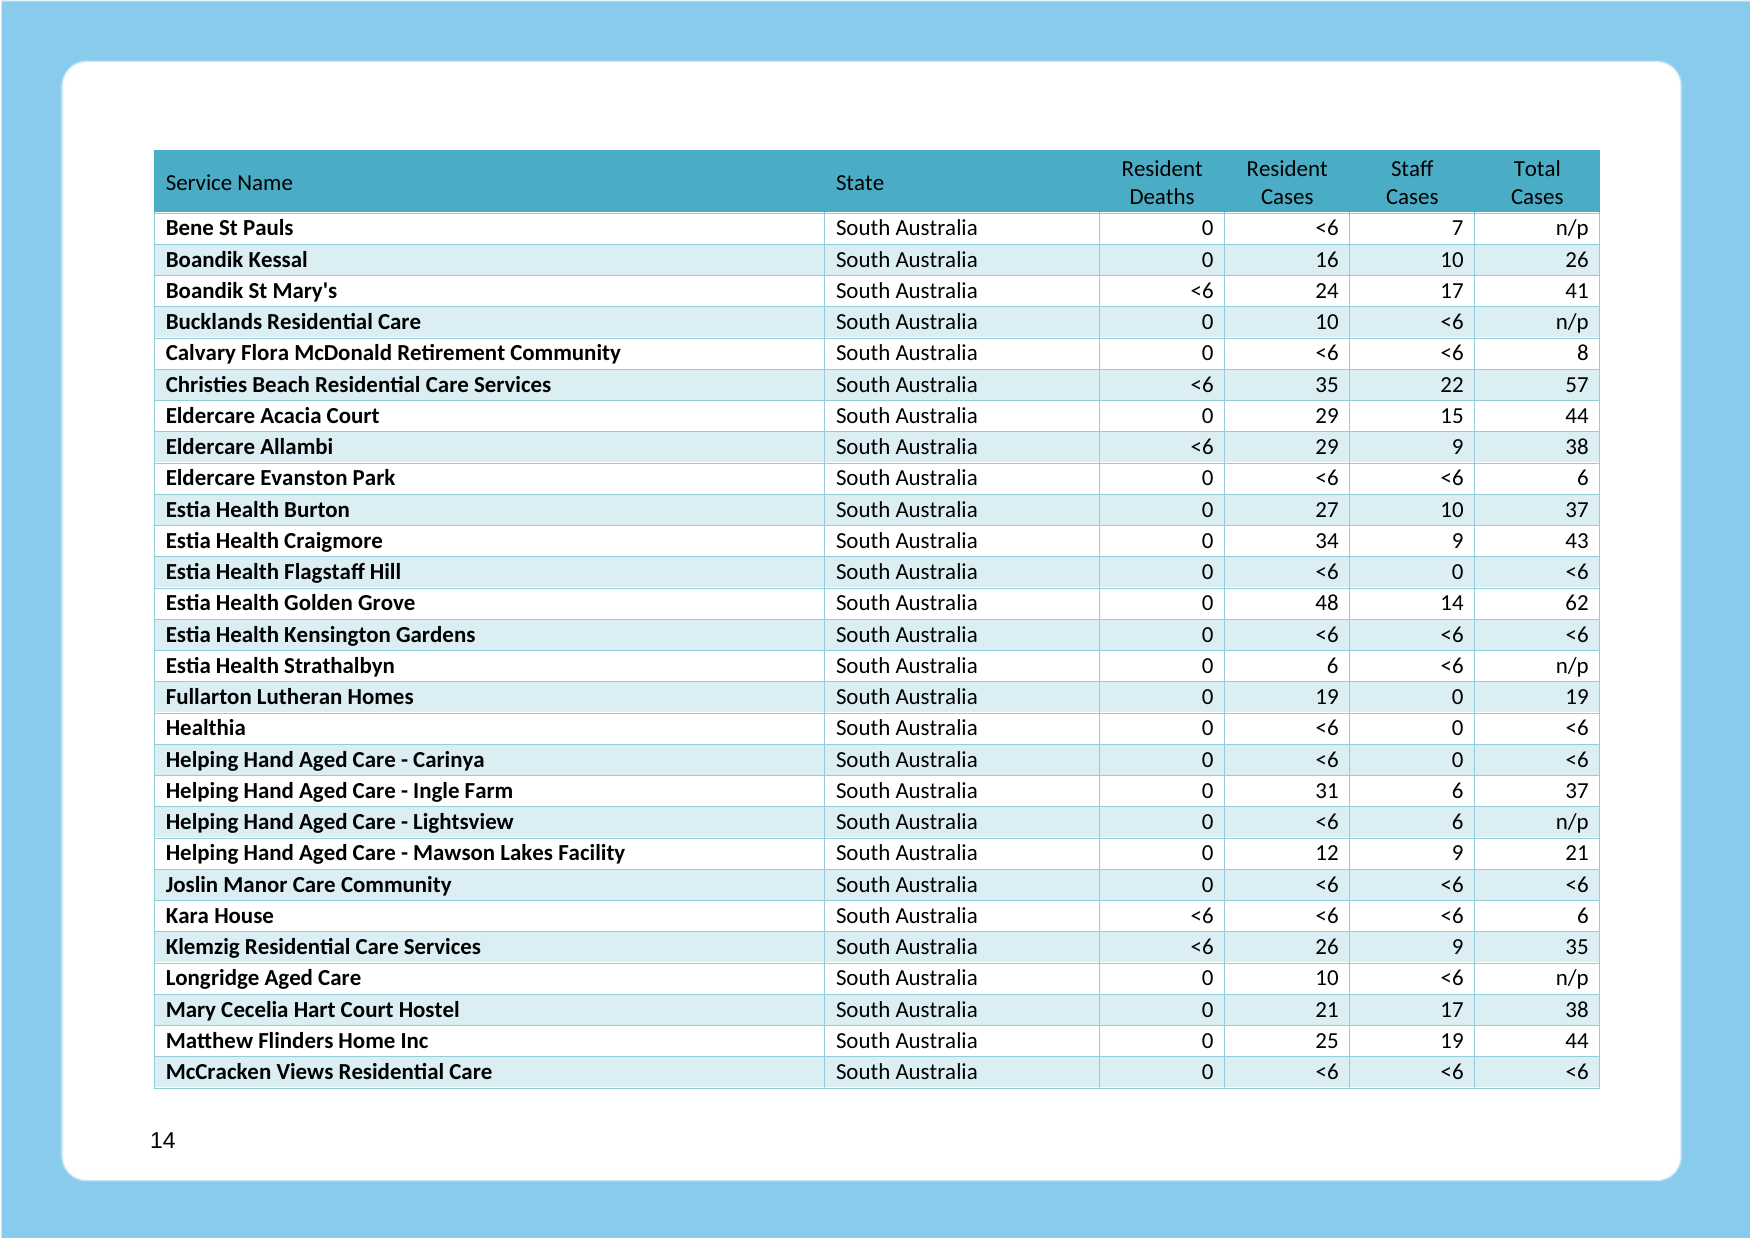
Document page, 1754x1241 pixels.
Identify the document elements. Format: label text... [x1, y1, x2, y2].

table_cell 43 [1475, 526, 1599, 556]
table_cell 31 [1225, 776, 1349, 806]
table_cell South Australia [825, 589, 1099, 619]
table_cell Eldercare Evanston Park [155, 464, 824, 494]
table_cell <6 [1350, 620, 1474, 650]
table_header Staff Cases [1350, 151, 1474, 212]
table_cell Estia Health Golden Grove [155, 589, 824, 619]
table_cell 0 [1100, 807, 1224, 837]
table_cell 0 [1100, 964, 1224, 994]
table_cell <6 [1225, 214, 1349, 244]
table_cell 19 [1225, 682, 1349, 712]
table_cell 9 [1350, 432, 1474, 462]
table_cell 6 [1225, 651, 1349, 681]
table_cell 0 [1100, 745, 1224, 775]
table_cell <6 [1225, 745, 1349, 775]
table_cell 34 [1225, 526, 1349, 556]
table_cell 38 [1475, 995, 1599, 1025]
table_cell 16 [1225, 245, 1349, 275]
table_cell n/p [1475, 807, 1599, 837]
table_cell 0 [1100, 526, 1224, 556]
table_cell Eldercare Acacia Court [155, 401, 824, 431]
table_cell Helping Hand Aged Care - Mawson Lakes Facility [155, 839, 824, 869]
table_cell 0 [1350, 745, 1474, 775]
table_cell South Australia [825, 526, 1099, 556]
table_cell <6 [1350, 1057, 1474, 1087]
table_cell Estia Health Burton [155, 495, 824, 525]
table_cell South Australia [825, 807, 1099, 837]
table_cell 25 [1225, 1026, 1349, 1056]
table_cell 0 [1100, 682, 1224, 712]
table_cell 27 [1225, 495, 1349, 525]
table_cell Helping Hand Aged Care - Lightsview [155, 807, 824, 837]
table_cell 35 [1475, 932, 1599, 962]
table_cell n/p [1475, 214, 1599, 244]
table_cell 0 [1100, 1026, 1224, 1056]
table_cell 10 [1225, 964, 1349, 994]
table_cell <6 [1475, 714, 1599, 744]
table_cell South Australia [825, 464, 1099, 494]
table_cell <6 [1225, 339, 1349, 369]
table_cell 22 [1350, 370, 1474, 400]
table_cell <6 [1475, 620, 1599, 650]
table_cell McCracken Views Residential Care [155, 1057, 824, 1087]
table_cell <6 [1225, 557, 1349, 587]
table_cell 37 [1475, 495, 1599, 525]
table_cell 0 [1100, 401, 1224, 431]
table_cell n/p [1475, 307, 1599, 337]
table_cell Klemzig Residential Care Services [155, 932, 824, 962]
table_cell South Australia [825, 214, 1099, 244]
table_cell South Australia [825, 307, 1099, 337]
table_cell <6 [1475, 870, 1599, 900]
table_cell 21 [1225, 995, 1349, 1025]
table_cell 19 [1350, 1026, 1474, 1056]
table_cell 7 [1350, 214, 1474, 244]
table_cell n/p [1475, 964, 1599, 994]
table_cell South Australia [825, 714, 1099, 744]
table_cell 0 [1100, 307, 1224, 337]
table_cell 6 [1475, 464, 1599, 494]
table_cell <6 [1100, 370, 1224, 400]
table_cell 14 [1350, 589, 1474, 619]
table_header Total Cases [1475, 151, 1599, 212]
table_cell Mary Cecelia Hart Court Hostel [155, 995, 824, 1025]
table_cell 17 [1350, 276, 1474, 306]
table_cell Bene St Pauls [155, 214, 824, 244]
table_cell 38 [1475, 432, 1599, 462]
table_cell Matthew Flinders Home Inc [155, 1026, 824, 1056]
table_cell South Australia [825, 995, 1099, 1025]
table_cell Christies Beach Residential Care Services [155, 370, 824, 400]
table_cell 0 [1100, 870, 1224, 900]
table_header Resident Deaths [1100, 151, 1224, 212]
table_cell 9 [1350, 932, 1474, 962]
table_cell <6 [1225, 807, 1349, 837]
table_cell 0 [1100, 589, 1224, 619]
table_cell 29 [1225, 401, 1349, 431]
table_cell Boandik St Mary's [155, 276, 824, 306]
table_cell <6 [1475, 745, 1599, 775]
table_cell South Australia [825, 245, 1099, 275]
table_cell South Australia [825, 339, 1099, 369]
table_cell 0 [1100, 620, 1224, 650]
table_cell Eldercare Allambi [155, 432, 824, 462]
table_cell <6 [1350, 464, 1474, 494]
table_cell Kara House [155, 901, 824, 931]
table_cell <6 [1350, 870, 1474, 900]
table_cell 0 [1100, 839, 1224, 869]
table_cell South Australia [825, 557, 1099, 587]
table_cell South Australia [825, 776, 1099, 806]
table_cell 0 [1100, 495, 1224, 525]
table_cell 10 [1350, 245, 1474, 275]
table_cell 12 [1225, 839, 1349, 869]
table_cell <6 [1100, 932, 1224, 962]
table_cell <6 [1225, 620, 1349, 650]
table_cell 6 [1350, 776, 1474, 806]
table_cell 10 [1350, 495, 1474, 525]
table_cell 44 [1475, 401, 1599, 431]
table_cell 0 [1100, 776, 1224, 806]
table_cell South Australia [825, 964, 1099, 994]
table_cell <6 [1225, 464, 1349, 494]
table_cell Boandik Kessal [155, 245, 824, 275]
table_cell <6 [1350, 901, 1474, 931]
table_cell 0 [1100, 714, 1224, 744]
table_cell 0 [1100, 464, 1224, 494]
table_cell 26 [1475, 245, 1599, 275]
table_cell 35 [1225, 370, 1349, 400]
table_cell <6 [1225, 901, 1349, 931]
table_cell 10 [1225, 307, 1349, 337]
table_cell n/p [1475, 651, 1599, 681]
table_cell 0 [1100, 651, 1224, 681]
table_cell South Australia [825, 932, 1099, 962]
table_cell South Australia [825, 276, 1099, 306]
table_cell South Australia [825, 370, 1099, 400]
table_cell Healthia [155, 714, 824, 744]
table_cell South Australia [825, 839, 1099, 869]
table_cell South Australia [825, 1026, 1099, 1056]
table_cell 24 [1225, 276, 1349, 306]
table_cell 44 [1475, 1026, 1599, 1056]
table_cell 0 [1100, 245, 1224, 275]
table_cell <6 [1225, 714, 1349, 744]
table_cell 0 [1100, 339, 1224, 369]
table_cell Bucklands Residential Care [155, 307, 824, 337]
table_cell 48 [1225, 589, 1349, 619]
table_cell Helping Hand Aged Care - Ingle Farm [155, 776, 824, 806]
table_cell 0 [1100, 557, 1224, 587]
table_cell Estia Health Flagstaff Hill [155, 557, 824, 587]
table_cell Fullarton Lutheran Homes [155, 682, 824, 712]
table_cell 0 [1100, 995, 1224, 1025]
table_cell <6 [1350, 964, 1474, 994]
table_cell 0 [1350, 682, 1474, 712]
table_cell 37 [1475, 776, 1599, 806]
table_cell South Australia [825, 870, 1099, 900]
table_cell South Australia [825, 432, 1099, 462]
table_cell South Australia [825, 901, 1099, 931]
table_cell 29 [1225, 432, 1349, 462]
table_header State [825, 151, 1099, 212]
table_cell 15 [1350, 401, 1474, 431]
table_cell Joslin Manor Care Community [155, 870, 824, 900]
table_cell 26 [1225, 932, 1349, 962]
table_cell 6 [1350, 807, 1474, 837]
table_cell <6 [1225, 870, 1349, 900]
table_cell South Australia [825, 745, 1099, 775]
table_cell 0 [1350, 714, 1474, 744]
table_cell 8 [1475, 339, 1599, 369]
table_cell 9 [1350, 839, 1474, 869]
table_cell 21 [1475, 839, 1599, 869]
table_cell 0 [1100, 214, 1224, 244]
table_cell South Australia [825, 620, 1099, 650]
table_cell South Australia [825, 1057, 1099, 1087]
table_cell <6 [1100, 432, 1224, 462]
table_cell <6 [1225, 1057, 1349, 1087]
table_cell <6 [1350, 307, 1474, 337]
table_cell South Australia [825, 401, 1099, 431]
table_cell South Australia [825, 651, 1099, 681]
table_cell <6 [1350, 339, 1474, 369]
table_cell South Australia [825, 495, 1099, 525]
table_header Service Name [155, 151, 824, 212]
table_cell 57 [1475, 370, 1599, 400]
table_cell 0 [1100, 1057, 1224, 1087]
picture [3, 2, 1750, 1238]
table_cell <6 [1100, 276, 1224, 306]
table_header Resident Cases [1225, 151, 1349, 212]
table_cell 0 [1350, 557, 1474, 587]
table_cell Calvary Flora McDonald Retirement Community [155, 339, 824, 369]
table_cell <6 [1100, 901, 1224, 931]
table_cell 19 [1475, 682, 1599, 712]
table_cell Helping Hand Aged Care - Carinya [155, 745, 824, 775]
table_cell 6 [1475, 901, 1599, 931]
table_cell <6 [1475, 1057, 1599, 1087]
table_cell 9 [1350, 526, 1474, 556]
table_cell Estia Health Craigmore [155, 526, 824, 556]
table_cell <6 [1475, 557, 1599, 587]
table_cell 62 [1475, 589, 1599, 619]
table_cell Estia Health Strathalbyn [155, 651, 824, 681]
table_cell Longridge Aged Care [155, 964, 824, 994]
table_cell South Australia [825, 682, 1099, 712]
table_cell 41 [1475, 276, 1599, 306]
table_cell <6 [1350, 651, 1474, 681]
table_cell Estia Health Kensington Gardens [155, 620, 824, 650]
table_cell 17 [1350, 995, 1474, 1025]
